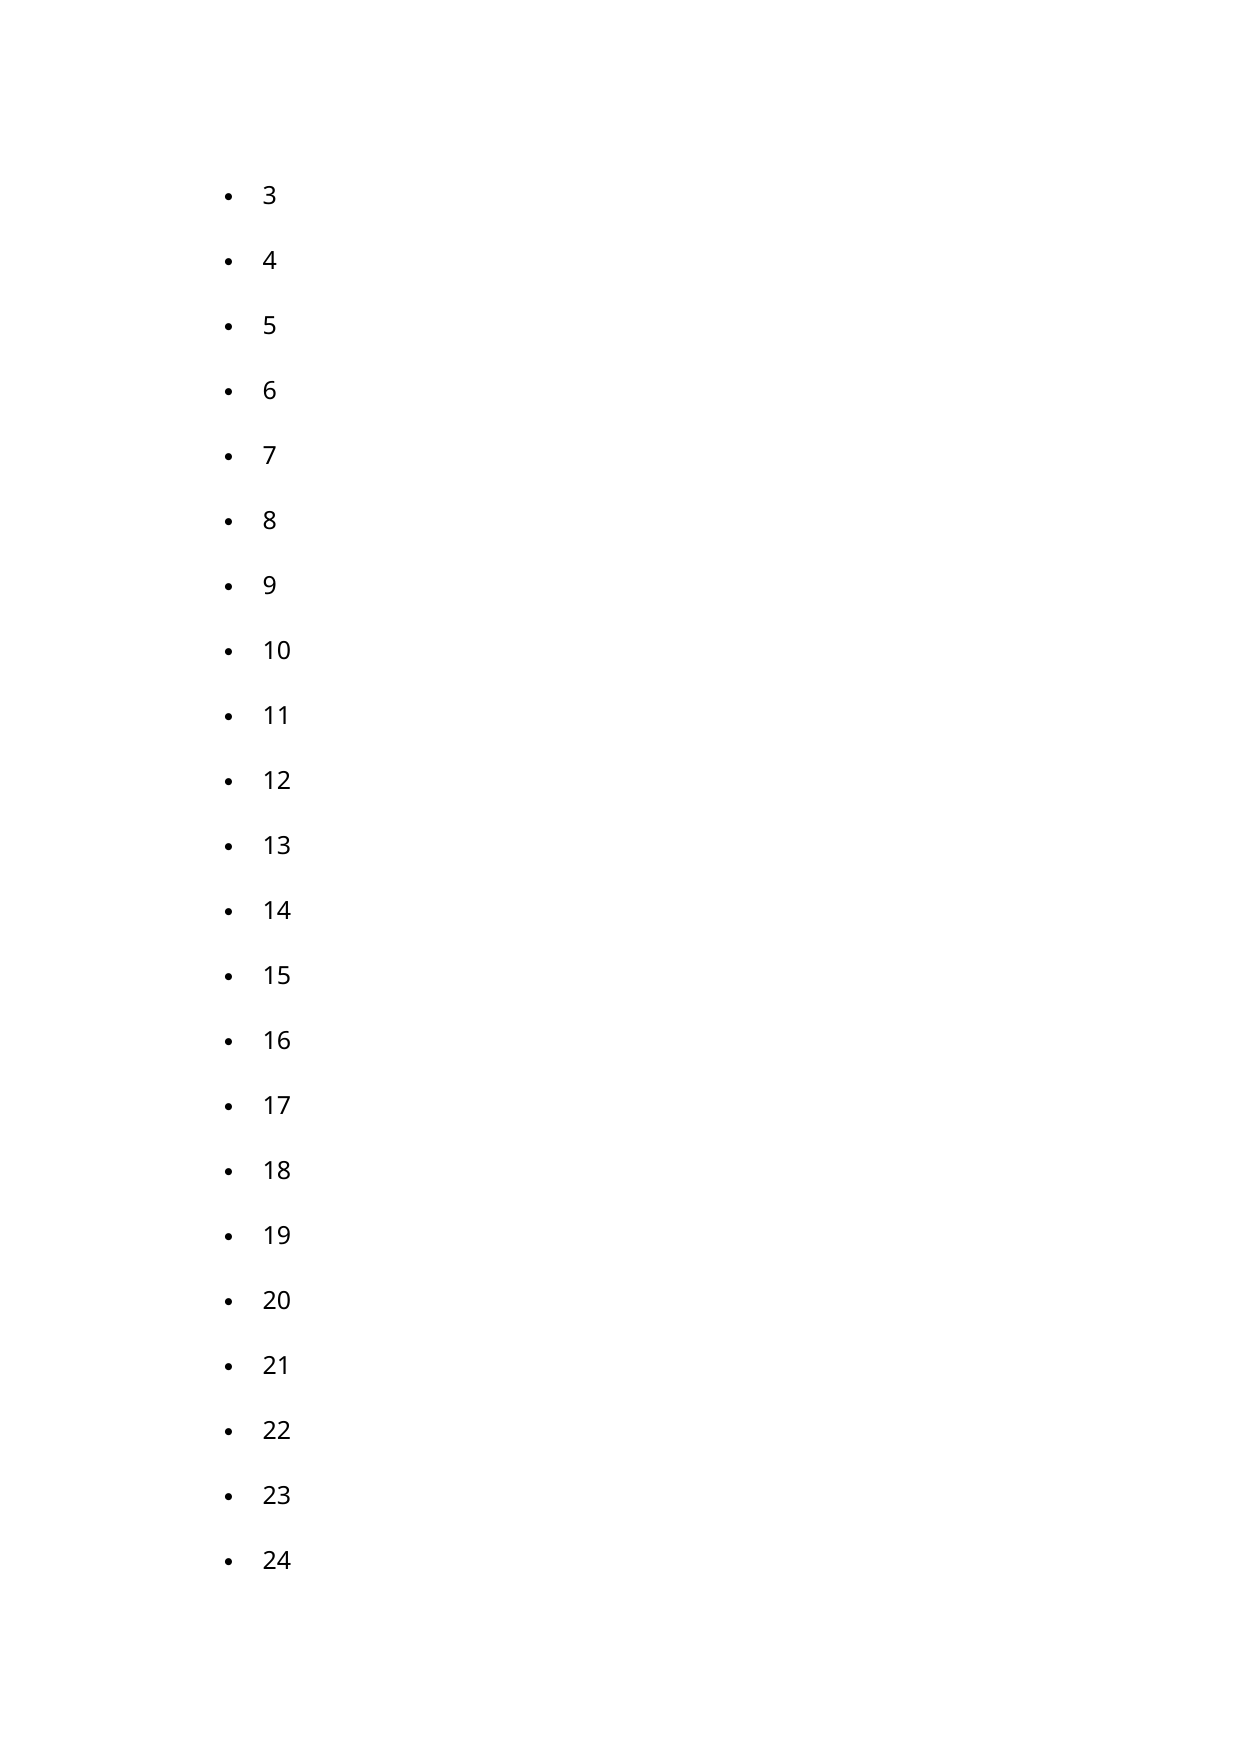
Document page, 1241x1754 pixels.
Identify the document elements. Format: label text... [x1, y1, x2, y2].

list 20 [225, 1267, 1053, 1332]
list 8 [225, 487, 1053, 552]
list 9 [225, 552, 1053, 617]
list 13 [225, 812, 1053, 877]
list 3 [225, 162, 1053, 227]
list 19 [225, 1202, 1053, 1267]
list 11 [225, 682, 1053, 747]
list 18 [225, 1137, 1053, 1202]
list 21 [225, 1332, 1053, 1397]
list 12 [225, 747, 1053, 812]
list 4 [225, 227, 1053, 292]
list 15 [225, 942, 1053, 1007]
list 10 [225, 617, 1053, 682]
list 17 [225, 1072, 1053, 1137]
list 6 [225, 357, 1053, 422]
list 14 [225, 877, 1053, 942]
list 23 [225, 1462, 1053, 1527]
list 16 [225, 1007, 1053, 1072]
list 7 [225, 422, 1053, 487]
list 5 [225, 292, 1053, 357]
list 22 [225, 1397, 1053, 1462]
list 24 [225, 1527, 1053, 1592]
